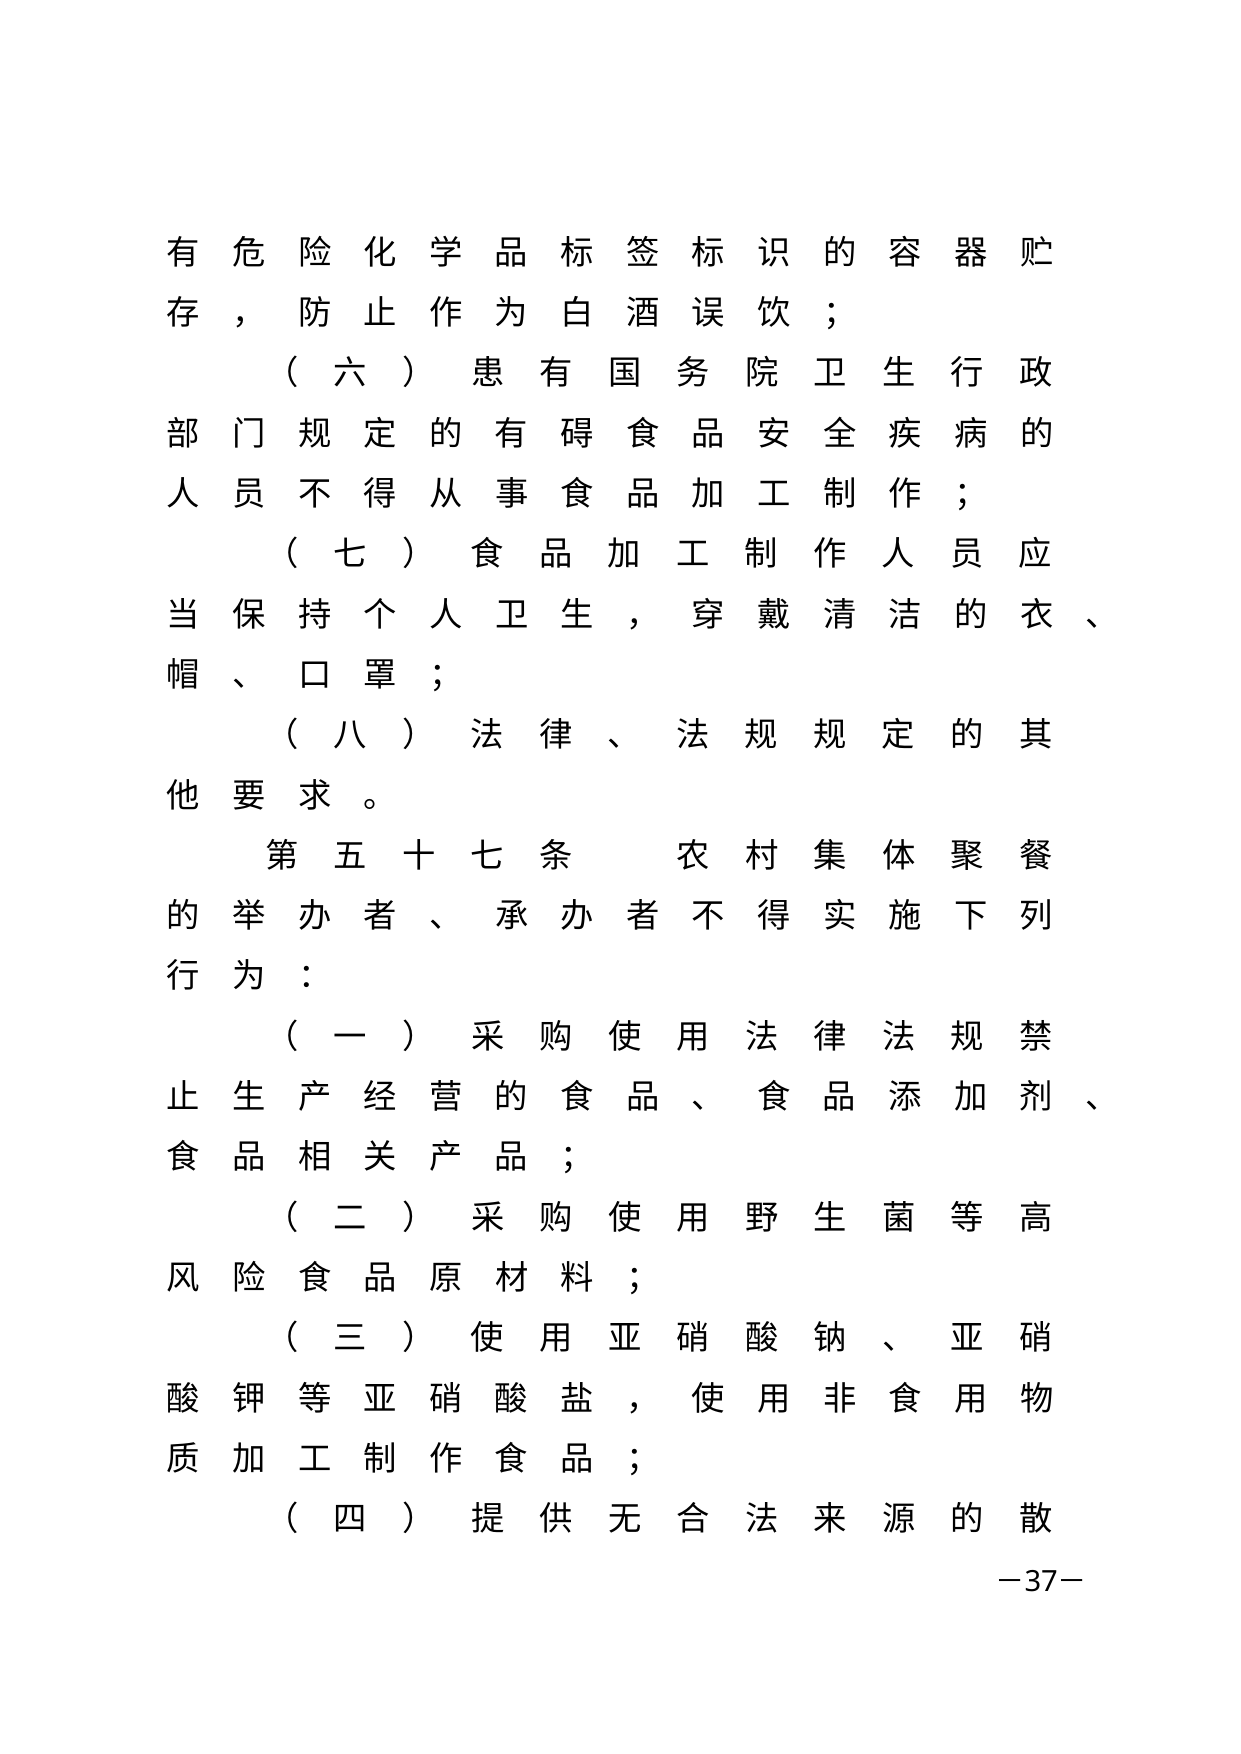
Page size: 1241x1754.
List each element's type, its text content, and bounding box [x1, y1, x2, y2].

text 第五十七条 农村集体聚餐的举办者、承办者不得实施下列行为： [167, 823, 1085, 1003]
text （五）使用醇基液体作燃料，应当加入颜色进行警示，并使用有危险化学品标签标识的容器贮存，防止作为白酒误饮； [167, 219, 1085, 340]
text （四）提供无合法来源的散装白酒； [167, 1486, 1085, 1546]
text （七）食品加工制作人员应当保持个人卫生，穿戴清洁的衣、帽、口罩； [167, 521, 1085, 702]
text （一）采购使用法律法规禁止生产经营的食品、食品添加剂、食品相关产品； [167, 1003, 1085, 1184]
text （六）患有国务院卫生行政部门规定的有碍食品安全疾病的人员不得从事食品加工制作； [167, 340, 1085, 521]
text （二）采购使用野生菌等高风险食品原材料； [167, 1184, 1085, 1305]
text （三）使用亚硝酸钠、亚硝酸钾等亚硝酸盐，使用非食用物质加工制作食品； [167, 1305, 1085, 1486]
text （八）法律、法规规定的其他要求。 [167, 702, 1085, 823]
